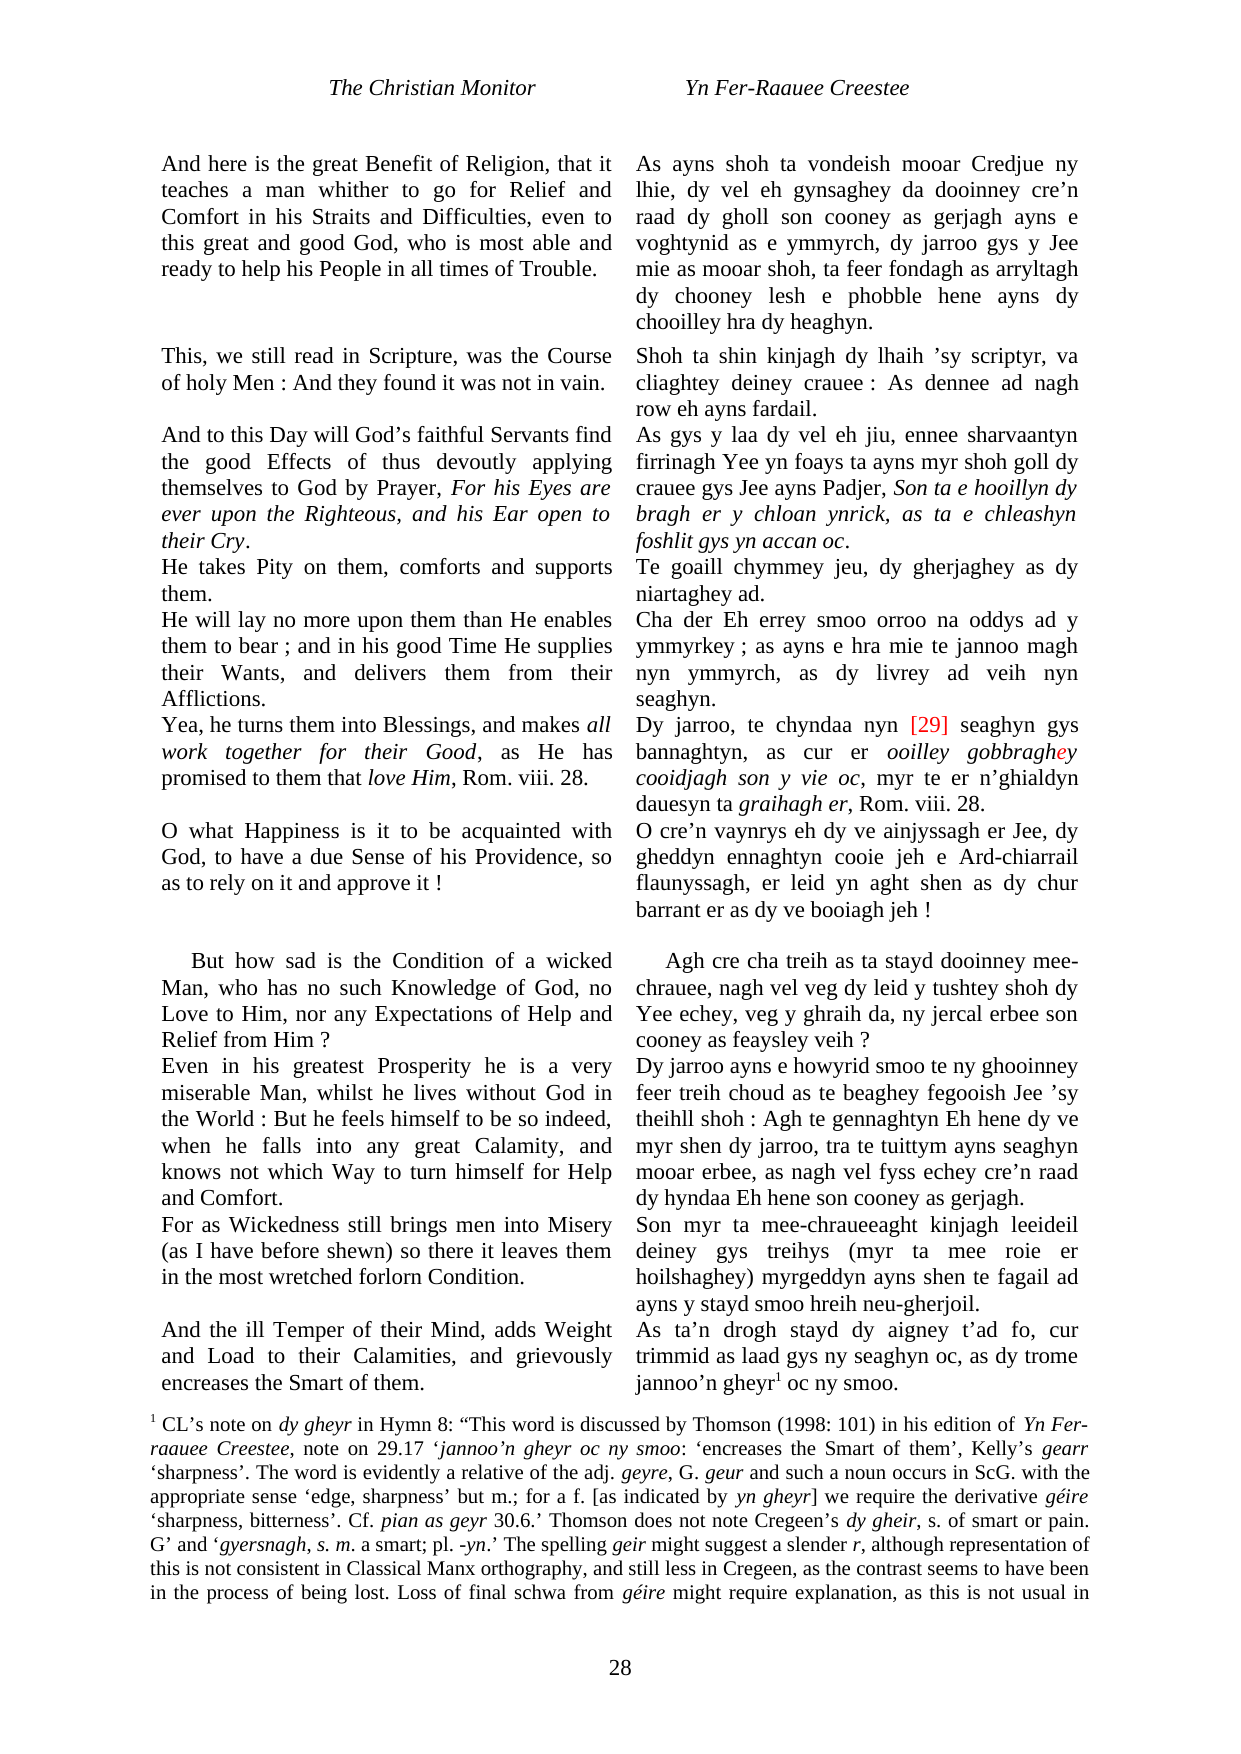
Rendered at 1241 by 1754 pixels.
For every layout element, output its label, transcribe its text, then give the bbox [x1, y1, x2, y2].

table_cell And here is the great Benefit of Religion, that it teaches a man whither to go for Relief and Comfort in his Straits and Difficulties, even to this great and good God, who is most able and ready to help his People in all times of Trouble. [150, 150, 624, 342]
table_cell Agh cre cha treih as ta stayd dooinney mee-chrauee, nagh vel veg dy leid y tushtey shoh dy Yee echey, veg y ghraih da, ny jercal erbee son cooney as feaysley veih ? [624, 922, 1090, 1053]
table_cell And to this Day will God’s faithful Servants find the good Effects of thus devoutly applying themselves to God by Prayer, For his Eyes are ever upon the Righteous, and his Ear open to their Cry. [150, 421, 624, 553]
table_cell For as Wickedness still brings men into Misery (as I have before shewn) so there it leaves them in the most wretched forlorn Condition. [150, 1211, 624, 1316]
table_cell As ta’n drogh stayd dy aigney t’ad fo, cur trimmid as laad gys ny seaghyn oc, as dy trome jannoo’n gheyr oc ny smoo. [624, 1316, 1090, 1395]
table_cell Te goaill chymmey jeu, dy gherjaghey as dy niartaghey ad. [624, 553, 1090, 606]
table_cell Shoh ta shin kinjagh dy lhaih ’sy scriptyr, va cliaghtey deiney crauee : As dennee ad nagh row eh ayns fardail. [624, 343, 1090, 421]
table_cell Son myr ta mee-chraueeaght kinjagh leeideil deiney gys treihys (myr ta mee roie er hoilshaghey) myrgeddyn ayns shen te fagail ad ayns y stayd smoo hreih neu-gherjoil. [624, 1211, 1090, 1316]
table_cell As ayns shoh ta vondeish mooar Credjue ny lhie, dy vel eh gynsaghey da dooinney cre’n raad dy gholl son cooney as gerjagh ayns e voghtynid as e ymmyrch, dy jarroo gys y Jee mie as mooar shoh, ta feer fondagh as arryltagh dy chooney lesh e phobble hene ayns dy chooilley hra dy heaghyn. [624, 150, 1090, 342]
table_cell Dy jarroo, te chyndaa nyn [29] seaghyn gys bannaghtyn, as cur er ooilley gobbraghey cooidjagh son y vie oc, myr te er n’ghialdyn dauesyn ta graihagh er, Rom. viii. 28. [624, 711, 1090, 817]
table_cell And the ill Temper of their Mind, adds Weight and Load to their Calamities, and grievously encreases the Smart of them. [150, 1316, 624, 1395]
table_cell O cre’n vaynrys eh dy ve ainjyssagh er Jee, dy gheddyn ennaghtyn cooie jeh e Ard-chiarrail flaunyssagh, er leid yn aght shen as dy chur barrant er as dy ve booiagh jeh ! [624, 817, 1090, 922]
table_cell He will lay no more upon them than He enables them to bear ; and in his good Time He supplies their Wants, and delivers them from their Afflictions. [150, 606, 624, 711]
table_cell He takes Pity on them, comforts and supports them. [150, 553, 624, 606]
table_cell Cha der Eh errey smoo orroo na oddys ad y ymmyrkey ; as ayns e hra mie te jannoo magh nyn ymmyrch, as dy livrey ad veih nyn seaghyn. [624, 606, 1090, 711]
table_cell Yea, he turns them into Blessings, and makes all work together for their Good, as He has promised to them that love Him, Rom. viii. 28. [150, 711, 624, 817]
table_cell But how sad is the Condition of a wicked Man, who has no such Knowledge of God, no Love to Him, nor any Expectations of Help and Relief from Him ? [150, 922, 624, 1053]
table_cell Dy jarroo ayns e howyrid smoo te ny ghooinney feer treih choud as te beaghey fegooish Jee ’sy theihll shoh : Agh te gennaghtyn Eh hene dy ve myr shen dy jarroo, tra te tuittym ayns seaghyn mooar erbee, as nagh vel fyss echey cre’n raad dy hyndaa Eh hene son cooney as gerjagh. [624, 1053, 1090, 1211]
table_cell As gys y laa dy vel eh jiu, ennee sharvaantyn firrinagh Yee yn foays ta ayns myr shoh goll dy crauee gys Jee ayns Padjer, Son ta e hooillyn dy bragh er y chloan ynrick, as ta e chleashyn foshlit gys yn accan oc. [624, 421, 1090, 553]
table_cell This, we still read in Scripture, was the Course of holy Men : And they found it was not in vain. [150, 343, 624, 421]
table_cell O what Happiness is it to be acquainted with God, to have a due Sense of his Providence, so as to rely on it and approve it ! [150, 817, 624, 922]
table_cell Even in his greatest Prosperity he is a very miserable Man, whilst he lives without God in the World : But he feels himself to be so indeed, when he falls into any great Calamity, and knows not which Way to turn himself for Help and Comfort. [150, 1053, 624, 1211]
